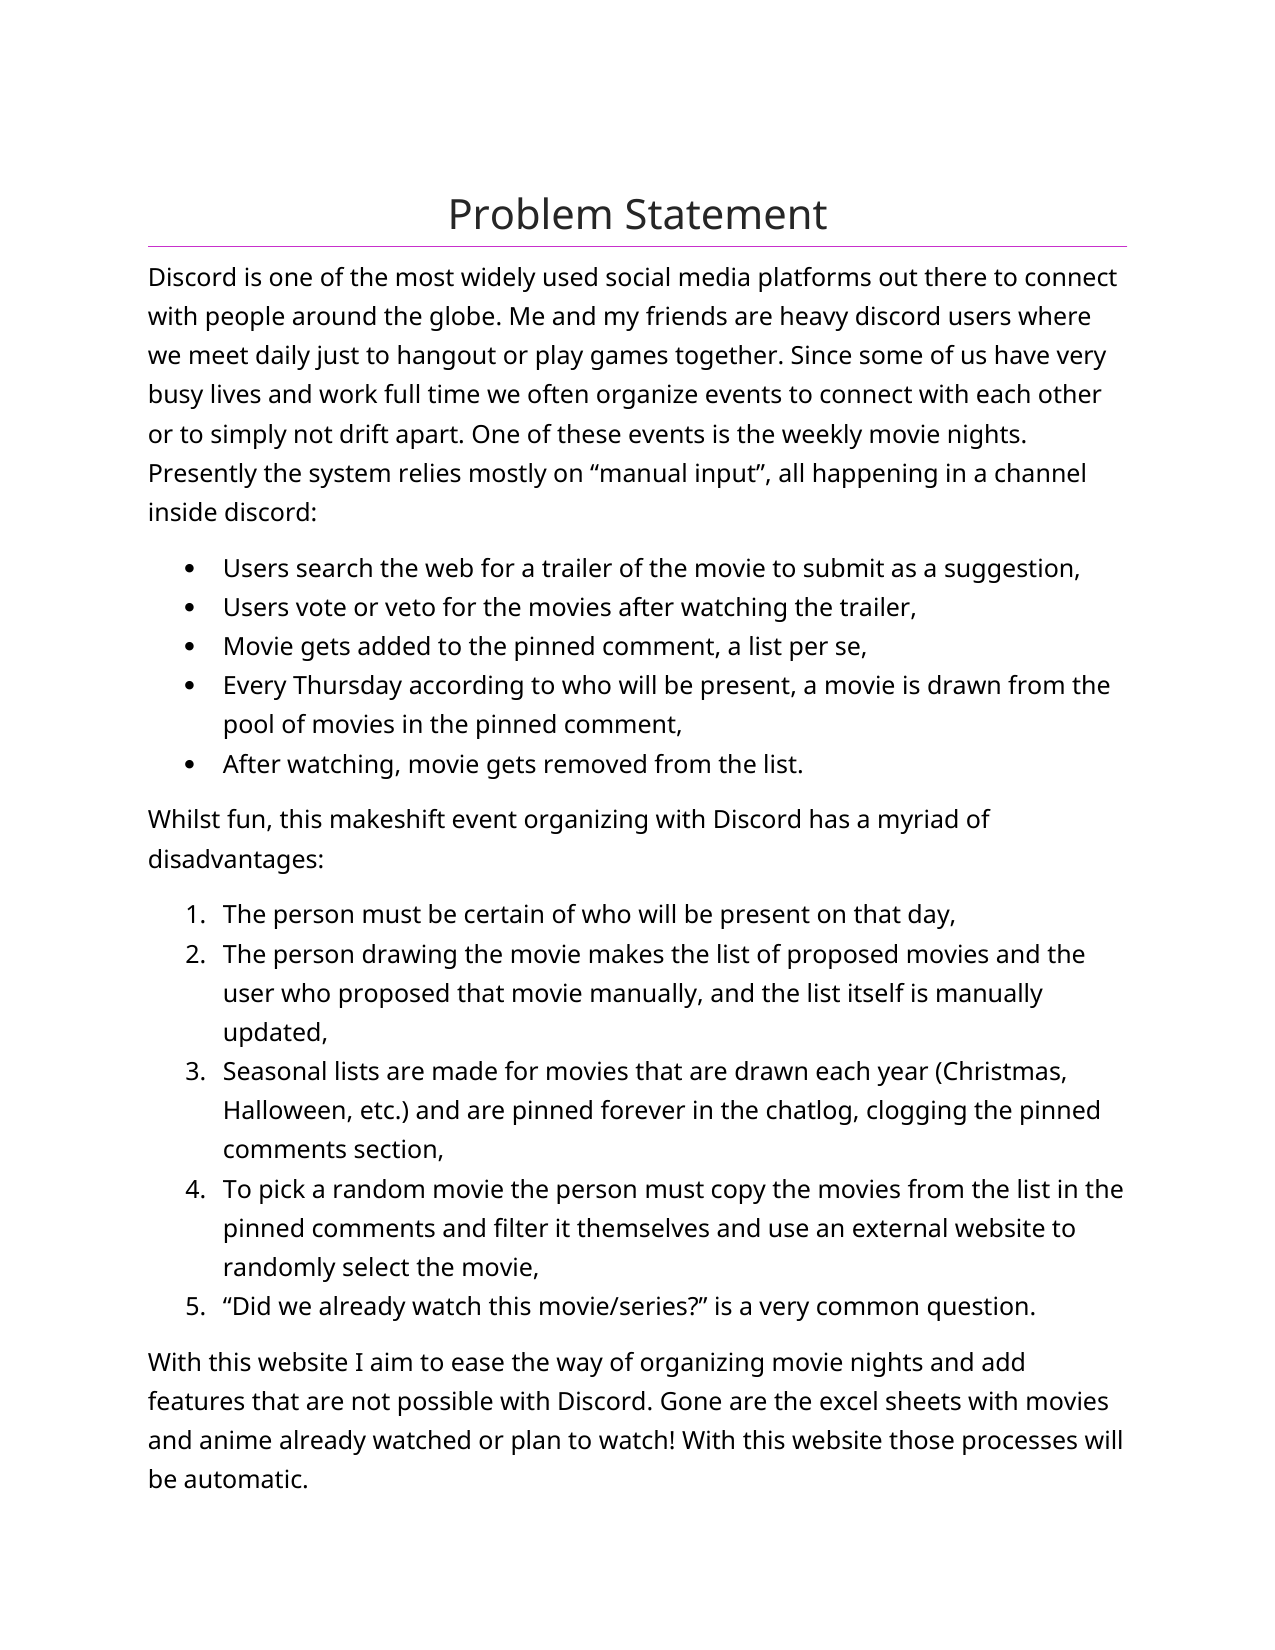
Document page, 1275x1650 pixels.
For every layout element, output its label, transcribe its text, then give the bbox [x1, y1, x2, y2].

list “Did we already watch this movie/series?” is a very common question. [185, 1289, 1127, 1323]
list Movie gets added to the pinned comment, a list per se, [185, 629, 1127, 663]
list The person drawing the movie makes the list of proposed movies and the user who proposed that movie manually, and the list itself is manually updated, [185, 936, 1127, 1049]
list Users search the web for a trailer of the movie to submit as a suggestion, [185, 550, 1127, 584]
text Discord is one of the most widely used social media platforms out there to connect with people around the globe. Me and my friends are heavy discord users where we meet daily just to hangout or play games together. Since some of us have very busy lives and work full time we often organize events to connect with each other or to simply not drift apart. One of these events is the weekly movie nights. Presently the system relies mostly on “manual input”, all happening in a channel inside discord: [148, 259, 1127, 529]
list The person must be certain of who will be present on that day, [185, 897, 1127, 931]
text With this website I aim to ease the way of organizing movie nights and add features that are not possible with Discord. Gone are the excel sheets with movies and anime already watched or plan to watch! With this website those processes will be automatic. [148, 1344, 1127, 1496]
subtitle Problem Statement [148, 185, 1127, 246]
list Users vote or veto for the movies after watching the trailer, [185, 589, 1127, 624]
text Whilst fun, this makeshift event organizing with Discord has a myriad of disadvantages: [148, 802, 1127, 875]
list After watching, movie gets removed from the list. [185, 746, 1127, 780]
list Seasonal lists are made for movies that are drawn each year (Christmas, Halloween, etc.) and are pinned forever in the chatlog, clogging the pinned comments section, [185, 1054, 1127, 1166]
list To pick a random movie the person must copy the movies from the list in the pinned comments and filter it themselves and use an external website to randomly select the movie, [185, 1171, 1127, 1284]
list Every Thursday according to who will be present, a movie is drawn from the pool of movies in the pinned comment, [185, 668, 1127, 741]
